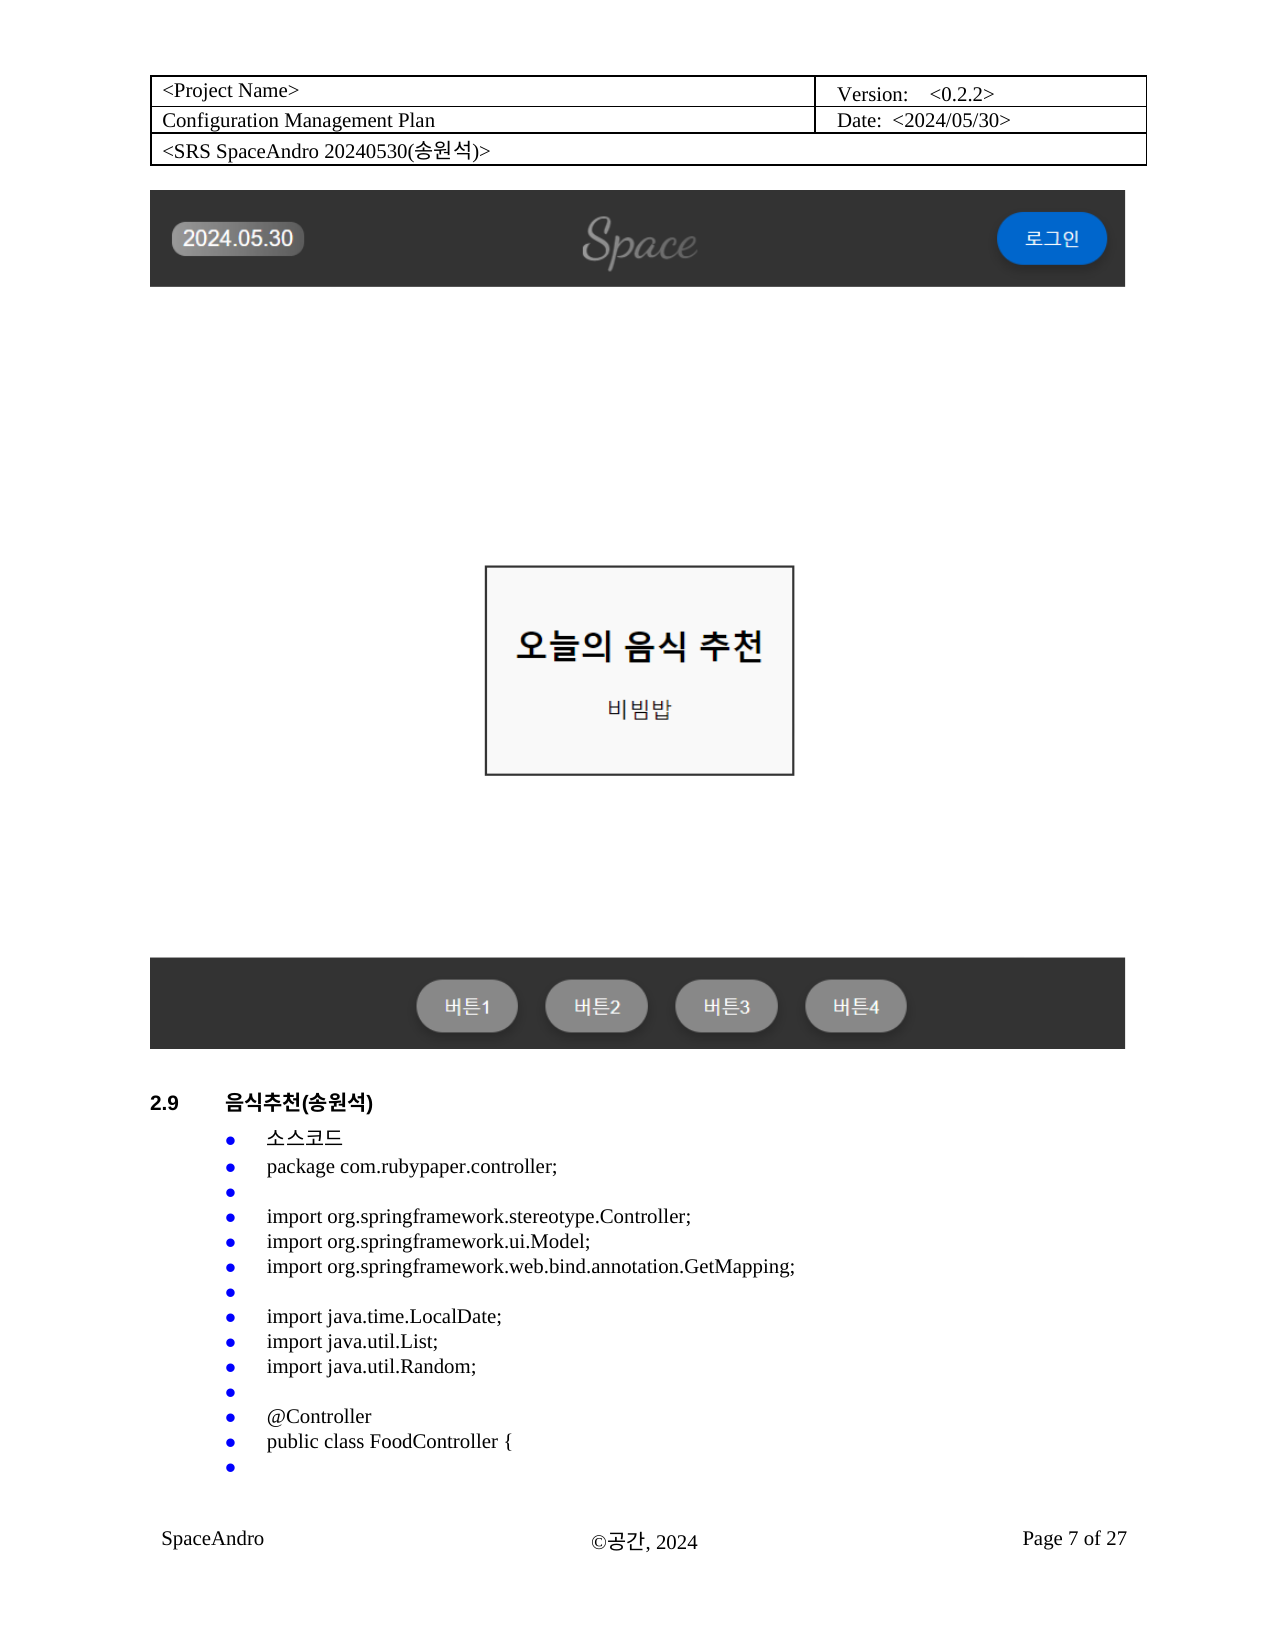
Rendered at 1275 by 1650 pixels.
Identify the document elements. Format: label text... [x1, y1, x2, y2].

picture [150, 190, 1125, 1049]
list public class FoodController { [225, 1428, 1125, 1453]
list 소스코드 [225, 1122, 1125, 1153]
list import java.util.Random; [225, 1353, 1125, 1378]
list package com.rubypaper.controller; [225, 1153, 1125, 1178]
list import org.springframework.stereotype.Controller; [225, 1203, 1125, 1228]
list @Controller [225, 1403, 1125, 1428]
subtitle 음식추천(송원석) [150, 1086, 1125, 1116]
list import java.time.LocalDate; [225, 1303, 1125, 1328]
list import org.springframework.ui.Model; [225, 1228, 1125, 1253]
list import org.springframework.web.bind.annotation.GetMapping; [225, 1253, 1125, 1278]
list import java.util.List; [225, 1328, 1125, 1353]
